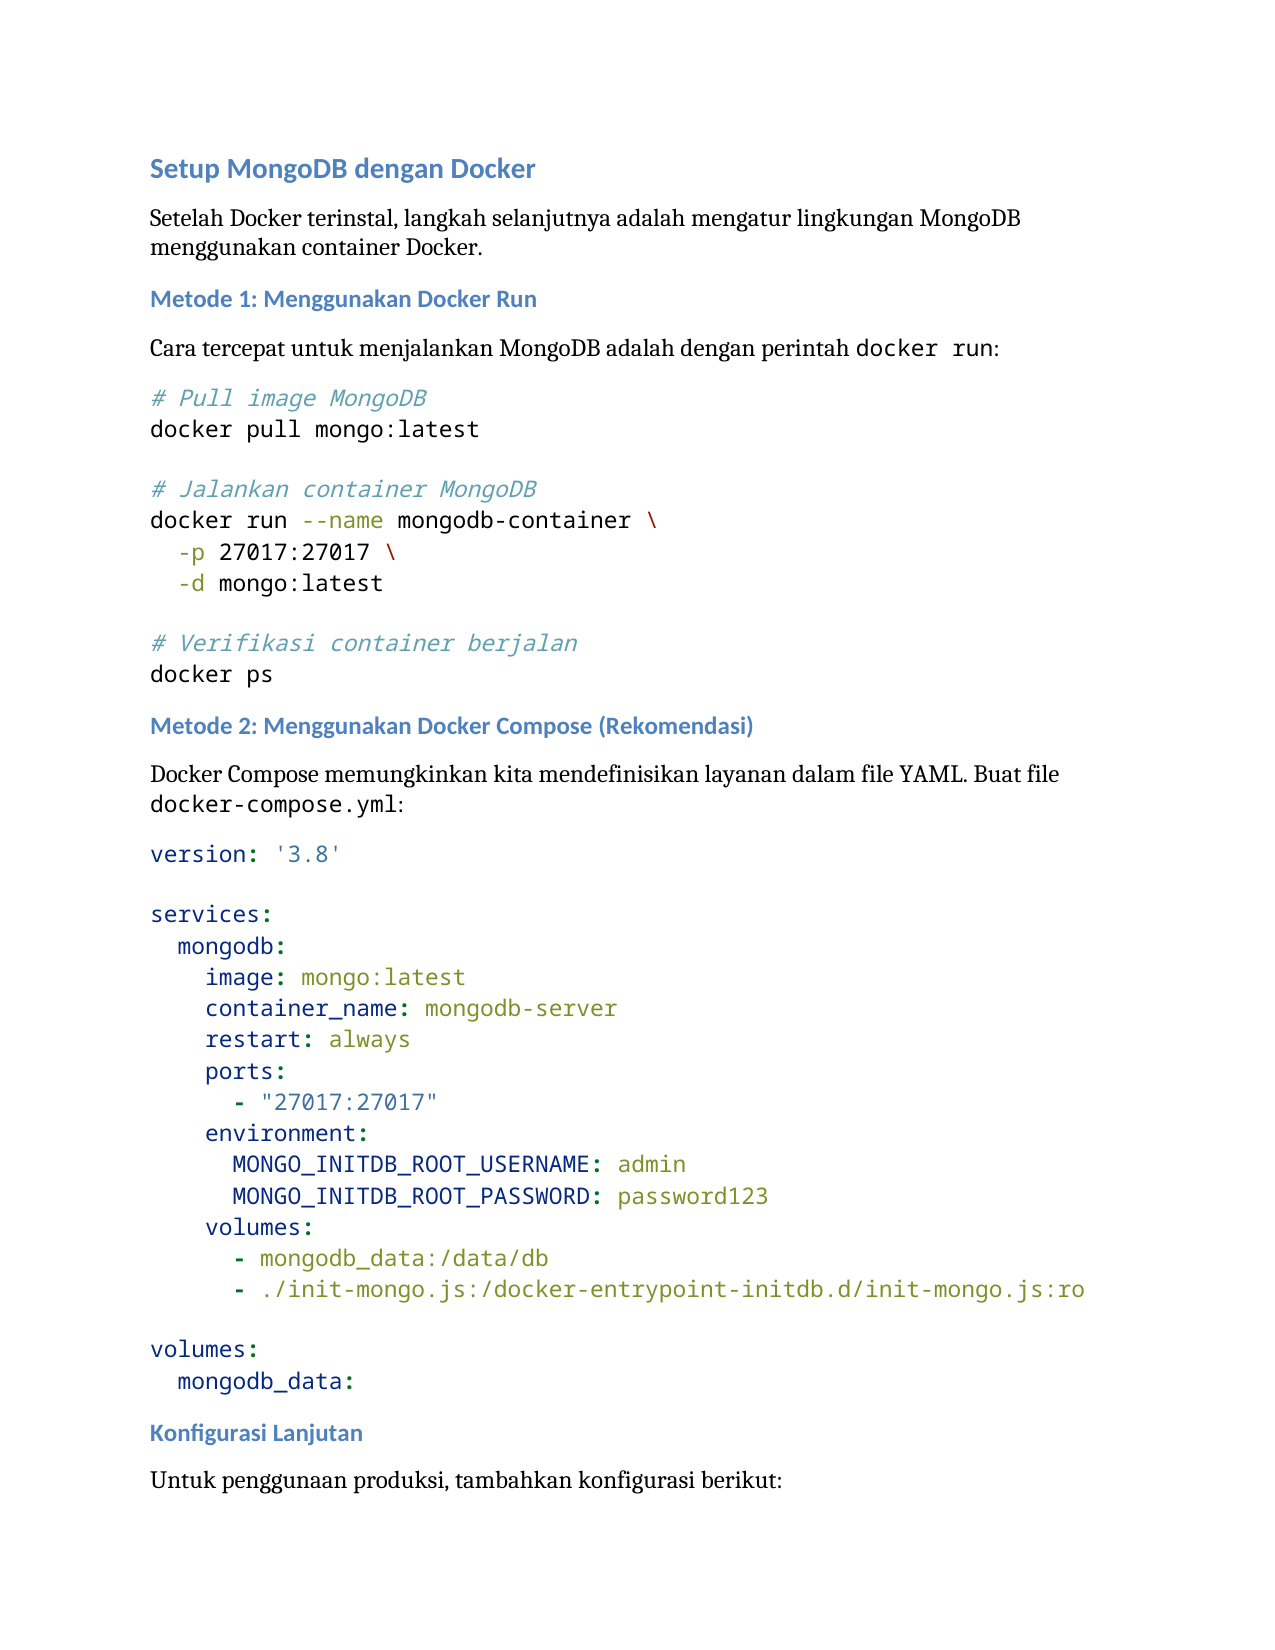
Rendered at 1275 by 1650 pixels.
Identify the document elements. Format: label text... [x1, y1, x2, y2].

text Untuk penggunaan produksi, tambahkan konfigurasi berikut: [150, 1466, 1125, 1495]
subtitle Setup MongoDB dengan Docker [150, 150, 1125, 186]
subtitle Metode 2: Menggunakan Docker Compose (Rekomendasi) [150, 710, 1125, 741]
text version: '3.8' services: mongodb: image: mongo:latest container_name: mongodb-server restart: always ports: - "27017:27017" environment: MONGO_INITDB_ROOT_USERNAME: admin MONGO_INITDB_ROOT_PASSWORD: password123 volumes: - mongodb_data:/data/db - ./init-mongo.js:/docker-entrypoint-initdb.d/init-mongo.js:ro volumes: mongodb_data: [150, 838, 1125, 1396]
text Cara tercepat untuk menjalankan MongoDB adalah dengan perintah docker run: [150, 332, 1125, 363]
text Setelah Docker terinstal, langkah selanjutnya adalah mengatur lingkungan MongoDB menggunakan container Docker. [150, 204, 1125, 262]
subtitle Metode 1: Menggunakan Docker Run [150, 283, 1125, 313]
text Docker Compose memungkinkan kita mendefinisikan layanan dalam file YAML. Buat file docker-compose.yml: [150, 759, 1125, 819]
subtitle Konfigurasi Lanjutan [150, 1417, 1125, 1447]
text # Pull image MongoDB docker pull mongo:latest # Jalankan container MongoDB docker run --name mongodb-container \ -p 27017:27017 \ -d mongo:latest # Verifikasi container berjalan docker ps [150, 382, 1125, 689]
